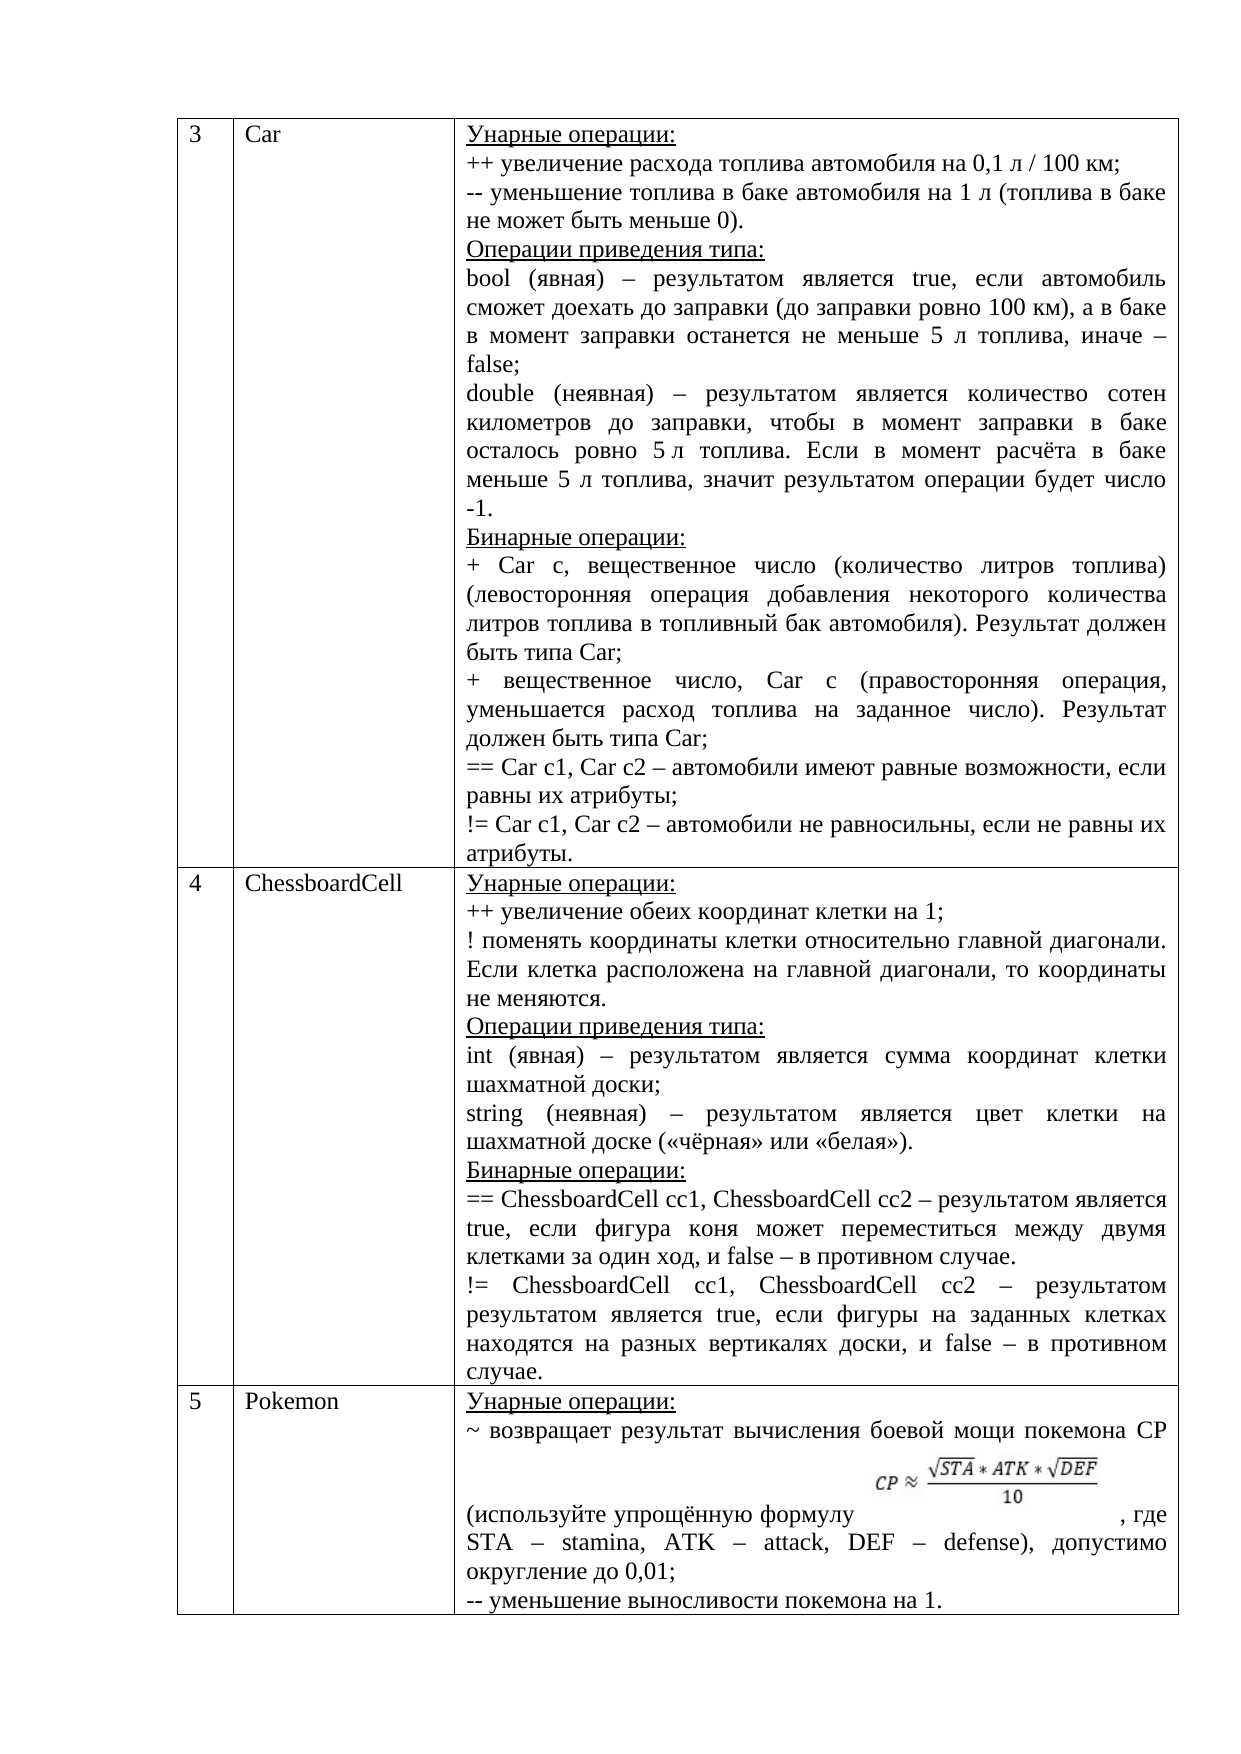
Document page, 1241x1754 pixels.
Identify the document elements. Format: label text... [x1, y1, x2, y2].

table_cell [455, 1386, 1178, 1614]
table_cell ChessboardCell [234, 868, 454, 1385]
table_cell Унарные операции: ++ увеличение обеих координат клетки на 1; ! поменять координаты клетки относительно главной диагонали. Если клетка расположена на главной диагонали, то координаты не меняются. Операции приведения типа: int (явная) – результатом является сумма координат клетки шахматной доски; string (неявная) – результатом является цвет клетки на шахматной доске («чёрная» или «белая»). Бинарные операции: == ChessboardCell cc1, ChessboardCell cc2 – результатом является true, если фигура коня может переместиться между двумя клетками за один ход, и false – в противном случае. != ChessboardCell cc1, ChessboardCell cc2 – результатом результатом является true, если фигуры на заданных клетках находятся на разных вертикалях доски, и false – в противном случае. [455, 868, 1178, 1385]
table_cell Pokemon [234, 1386, 454, 1614]
table_cell Унарные операции: ++ увеличение расхода топлива автомобиля на 0,1 л / 100 км; -- уменьшение топлива в баке автомобиля на 1 л (топлива в баке не может быть меньше 0). Операции приведения типа: bool (явная) – результатом является true, если автомобиль сможет доехать до заправки (до заправки ровно 100 км), а в баке в момент заправки останется не меньше 5 л топлива, иначе – false; double (неявная) – результатом является количество сотен километров до заправки, чтобы в момент заправки в баке осталось ровно 5 л топлива. Если в момент расчёта в баке меньше 5 л топлива, значит результатом операции будет число -1. Бинарные операции: + Car c, вещественное число (количество литров топлива) (левосторонняя операция добавления некоторого количества литров топлива в топливный бак автомобиля). Результат должен быть типа Car; + вещественное число, Car c (правосторонняя операция, уменьшается расход топлива на заданное число). Результат должен быть типа Car; == Car c1, Car c2 – автомобили имеют равные возможности, если равны их атрибуты; != Car c1, Car c2 – автомобили не равносильны, если не равны их атрибуты. [455, 119, 1178, 867]
picture [861, 1443, 1120, 1522]
table_cell 3 [178, 119, 233, 867]
table_cell Car [234, 119, 454, 867]
table_cell 5 [178, 1386, 233, 1614]
table_cell 4 [178, 868, 233, 1385]
